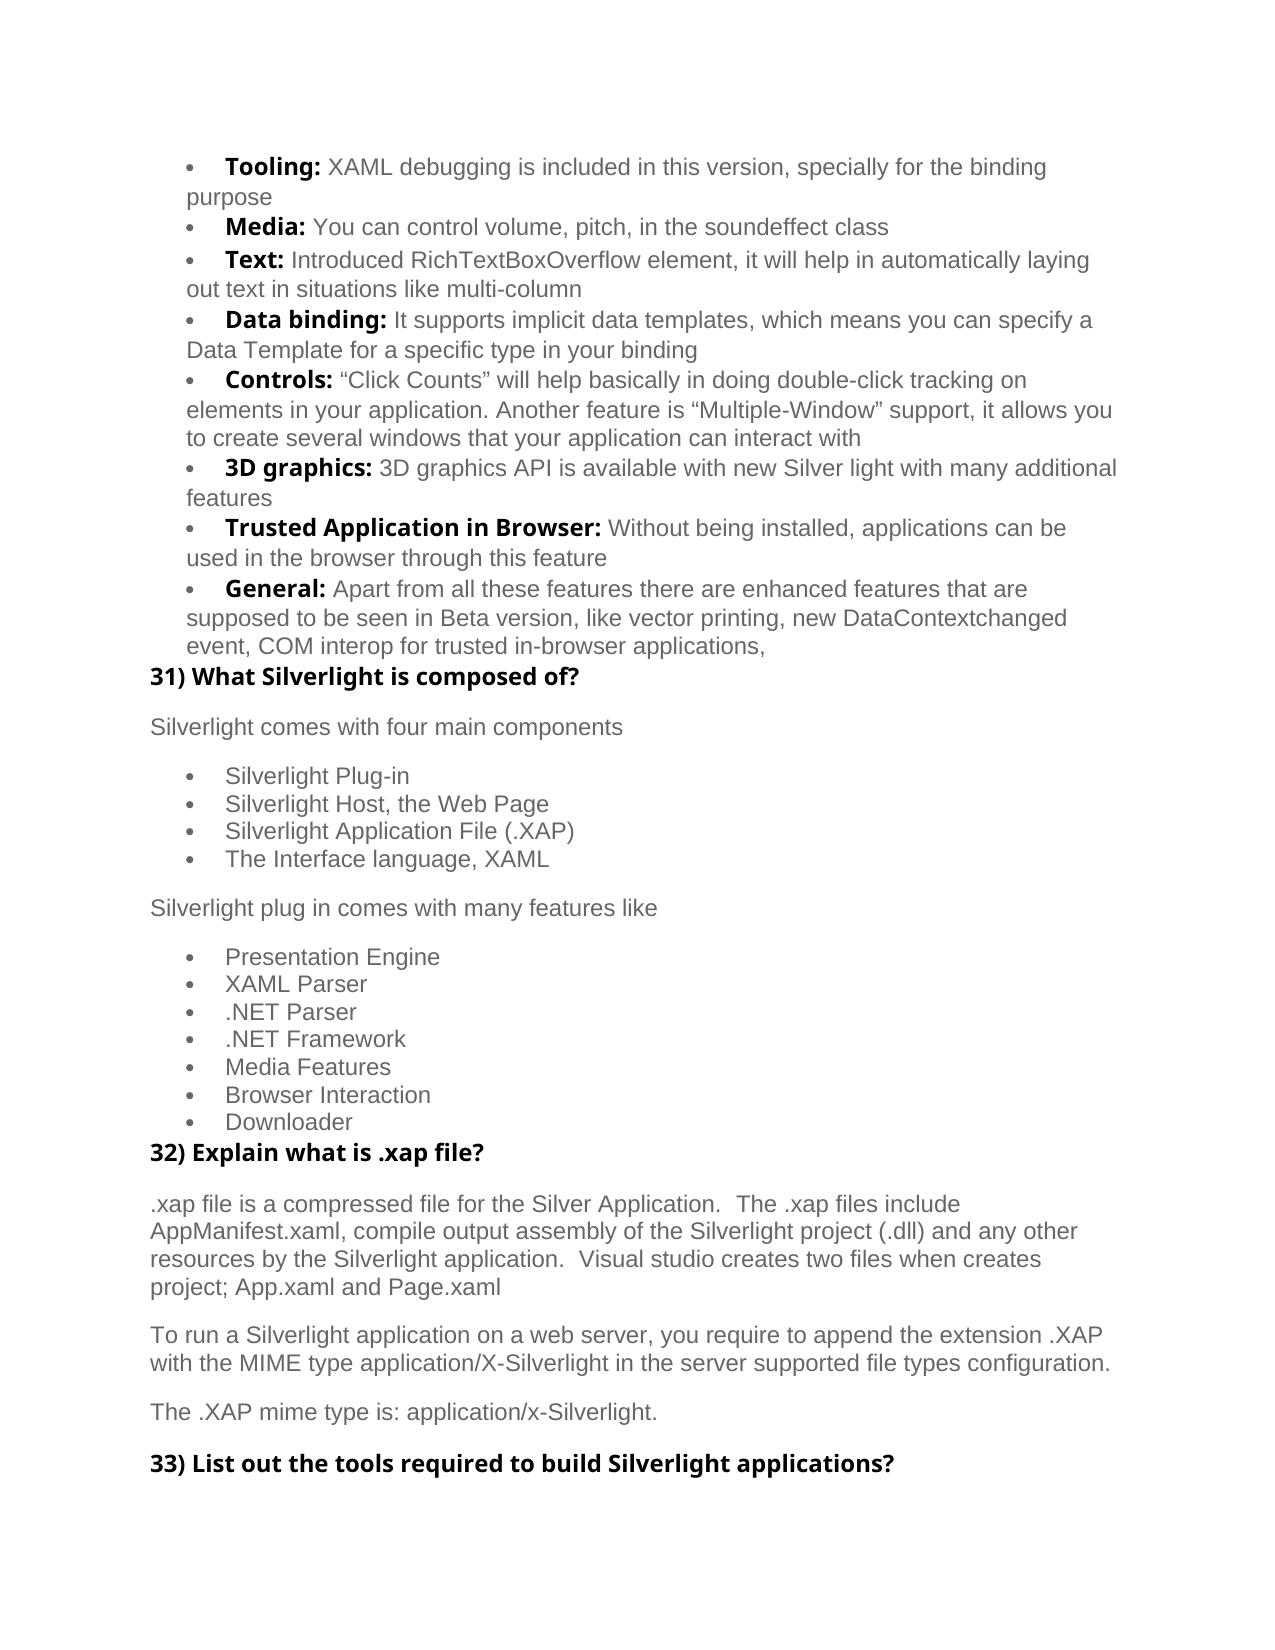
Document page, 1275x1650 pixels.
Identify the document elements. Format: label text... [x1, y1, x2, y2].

list General: Apart from all these features there are enhanced features that are supposed to be seen in Beta version, like vector printing, new DataContextchanged event, COM interop for trusted in-browser applications, [186, 571, 1125, 659]
list Silverlight Application File (.XAP) [186, 817, 1125, 845]
list Trusted Application in Browser: Without being installed, applications can be used in the browser through this feature [186, 511, 1125, 571]
list Media: You can control volume, pitch, in the soundeffect class [186, 210, 1125, 243]
text Silverlight plug in comes with many features like [150, 894, 1125, 921]
text .xap file is a compressed file for the Silver Application. The .xap files include AppManifest.xaml, compile output assembly of the Silverlight project (.dll) and any other resources by the Silverlight application. Visual studio creates two files when creates project; App.xaml and Page.xaml [150, 1189, 1125, 1300]
text The .XAP mime type is: application/x-Silverlight. [150, 1398, 1125, 1425]
list .NET Parser [186, 998, 1125, 1025]
list Text: Introduced RichTextBoxOverflow element, it will help in automatically laying out text in situations like multi-column [186, 243, 1125, 303]
list 3D graphics: 3D graphics API is available with new Silver light with many additional features [186, 451, 1125, 511]
list XAML Parser [186, 970, 1125, 998]
list Controls: “Click Counts” will help basically in doing double-click tracking on elements in your application. Another feature is “Multiple-Window” support, it allows you to create several windows that your application can interact with [186, 363, 1125, 451]
list The Interface language, XAML [186, 845, 1125, 872]
list Media Features [186, 1053, 1125, 1081]
text 32) Explain what is .xap file? [150, 1136, 1125, 1168]
list Data binding: It supports implicit data templates, which means you can specify a Data Template for a specific type in your binding [186, 303, 1125, 363]
text 33) List out the tools required to build Silverlight applications? [150, 1447, 1125, 1479]
list .NET Framework [186, 1025, 1125, 1053]
text 31) What Silverlight is composed of? [150, 659, 1125, 692]
list Downloader [186, 1108, 1125, 1136]
list Browser Interaction [186, 1081, 1125, 1108]
text Silverlight comes with four main components [150, 713, 1125, 741]
text To run a Silverlight application on a web server, you require to append the extension .XAP with the MIME type application/X-Silverlight in the server supported file types configuration. [150, 1321, 1125, 1376]
list Silverlight Host, the Web Page [186, 789, 1125, 817]
list Tooling: XAML debugging is included in this version, specially for the binding purpose [186, 150, 1125, 210]
list Silverlight Plug-in [186, 762, 1125, 789]
list Presentation Engine [186, 942, 1125, 970]
